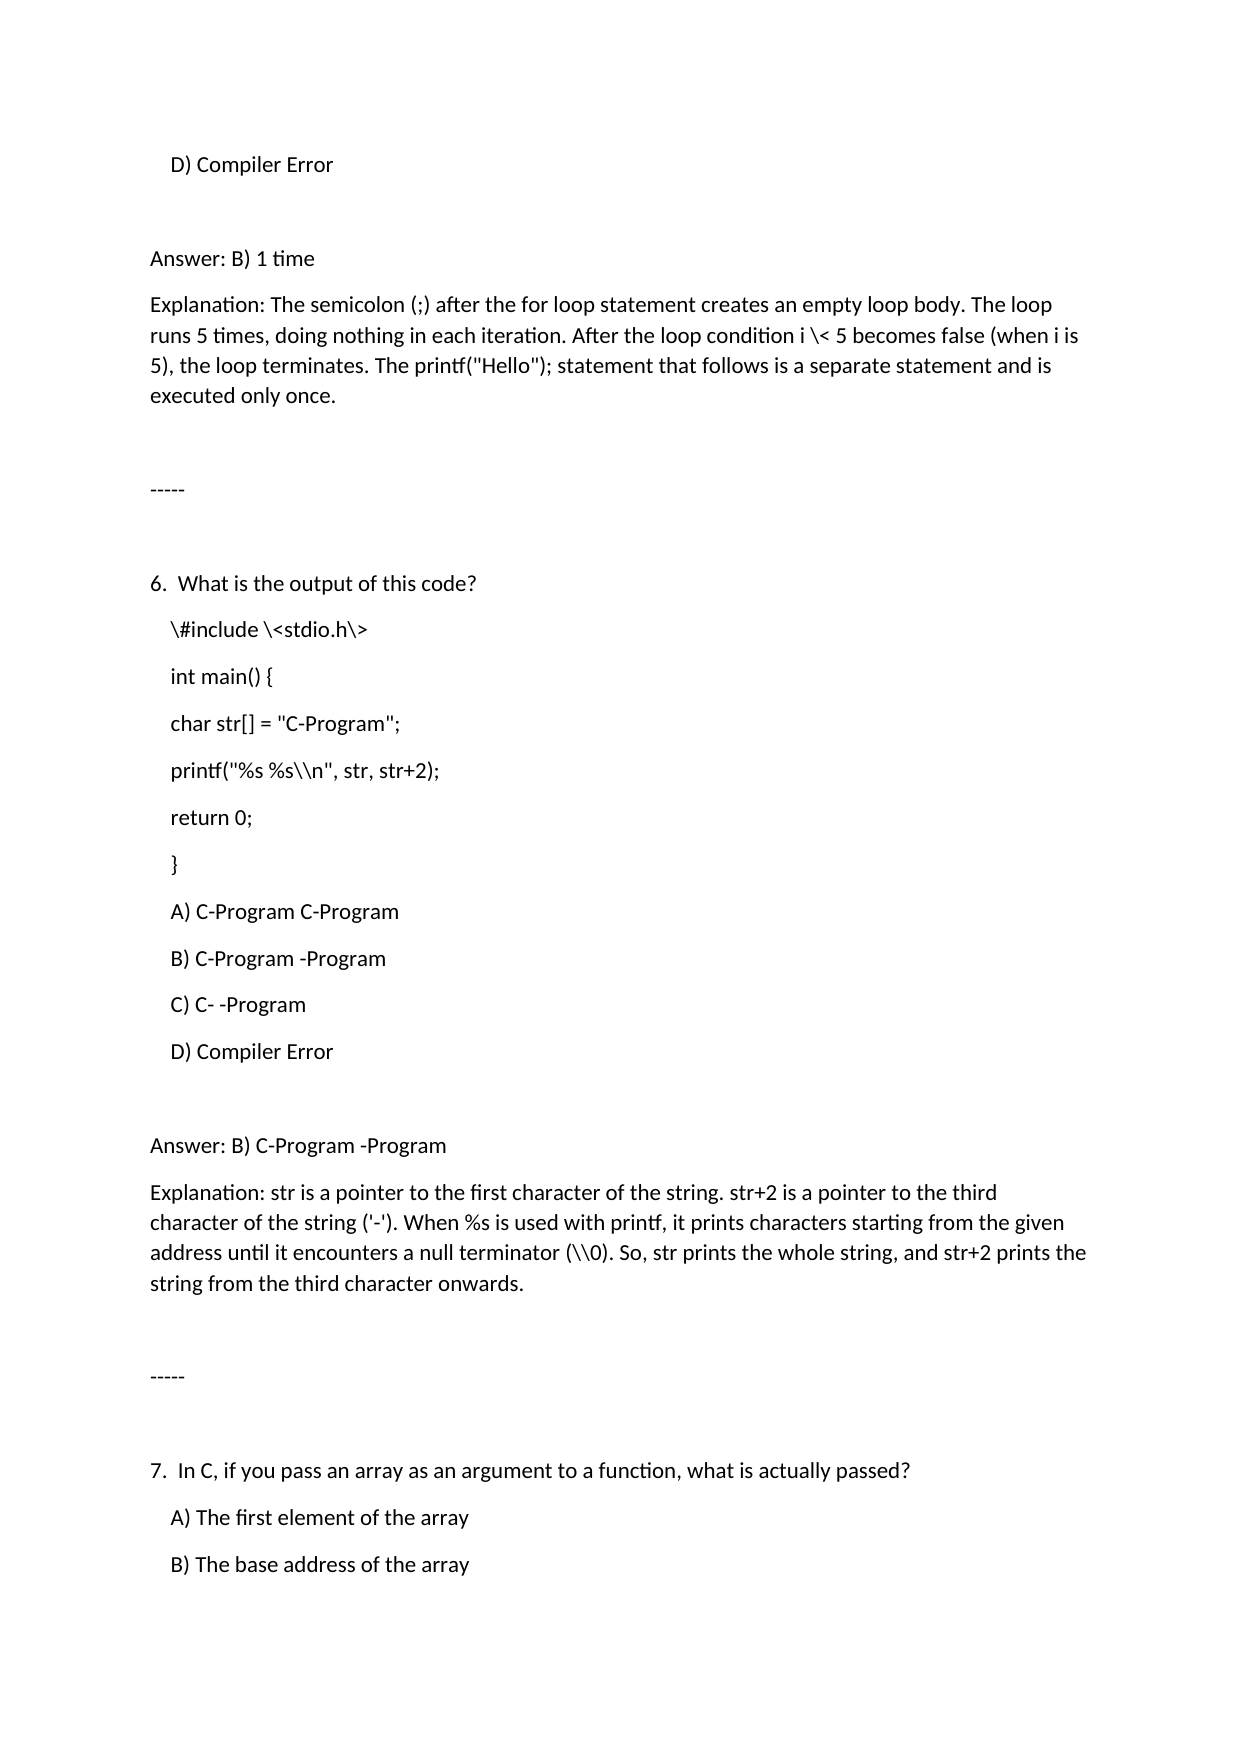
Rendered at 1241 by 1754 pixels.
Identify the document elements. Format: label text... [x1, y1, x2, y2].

text printf("%s %s\\n", str, str+2); [150, 756, 1090, 784]
text } [150, 850, 1090, 878]
text Explanation: The semicolon (;) after the for loop statement creates an empty loop body. The loop runs 5 times, doing nothing in each iteration. After the loop condition i \< 5 becomes false (when i is 5), the loop terminates. The printf("Hello"); statement that follows is a separate statement and is executed only once. [150, 291, 1090, 409]
text ----- [150, 475, 1090, 503]
text D) Compiler Error [150, 150, 1090, 178]
text C) C- -Program [150, 991, 1090, 1019]
text char str[] = "C-Program"; [150, 709, 1090, 737]
text A) The first element of the array [150, 1503, 1090, 1531]
text Answer: B) C-Program -Program [150, 1131, 1090, 1159]
text B) The base address of the array [150, 1550, 1090, 1578]
text A) C-Program C-Program [150, 897, 1090, 925]
text int main() { [150, 662, 1090, 691]
text Answer: B) 1 time [150, 244, 1090, 272]
text 7. In C, if you pass an array as an argument to a function, what is actually passed? [150, 1456, 1090, 1484]
text ----- [150, 1362, 1090, 1391]
text B) C-Program -Program [150, 944, 1090, 972]
text \#include \<stdio.h\> [150, 616, 1090, 644]
text D) Compiler Error [150, 1037, 1090, 1066]
text Explanation: str is a pointer to the first character of the string. str+2 is a pointer to the third character of the string ('-'). When %s is used with printf, it prints characters starting from the given address until it encounters a null terminator (\\0). So, str prints the whole string, and str+2 prints the string from the third character onwards. [150, 1178, 1090, 1297]
text 6. What is the output of this code? [150, 569, 1090, 597]
text return 0; [150, 803, 1090, 831]
